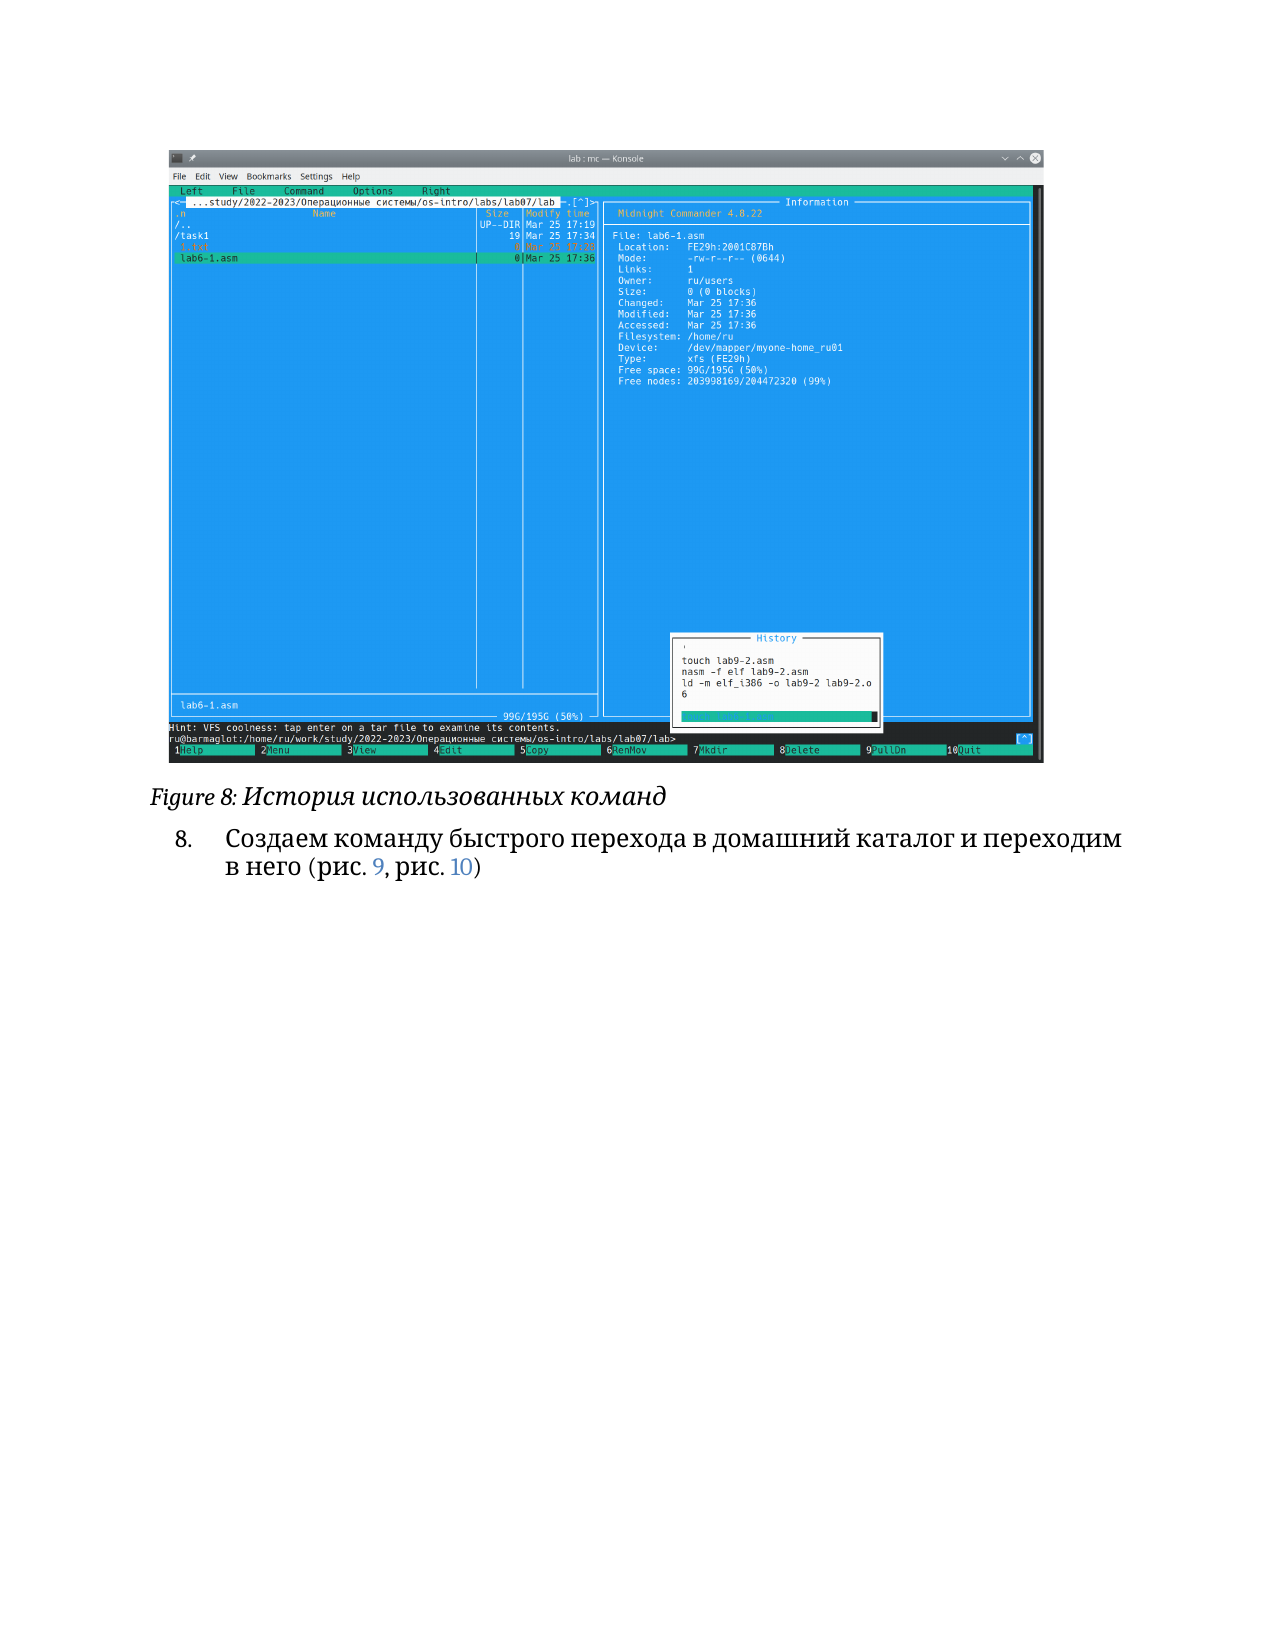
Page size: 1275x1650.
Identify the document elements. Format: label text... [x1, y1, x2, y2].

list Создаем команду быстрого перехода в домашний каталог и переходим в него (рис. 9, рис. 10) [175, 824, 1125, 882]
picture [168, 150, 1044, 763]
text Figure 8: История использованных команд [150, 783, 1125, 812]
